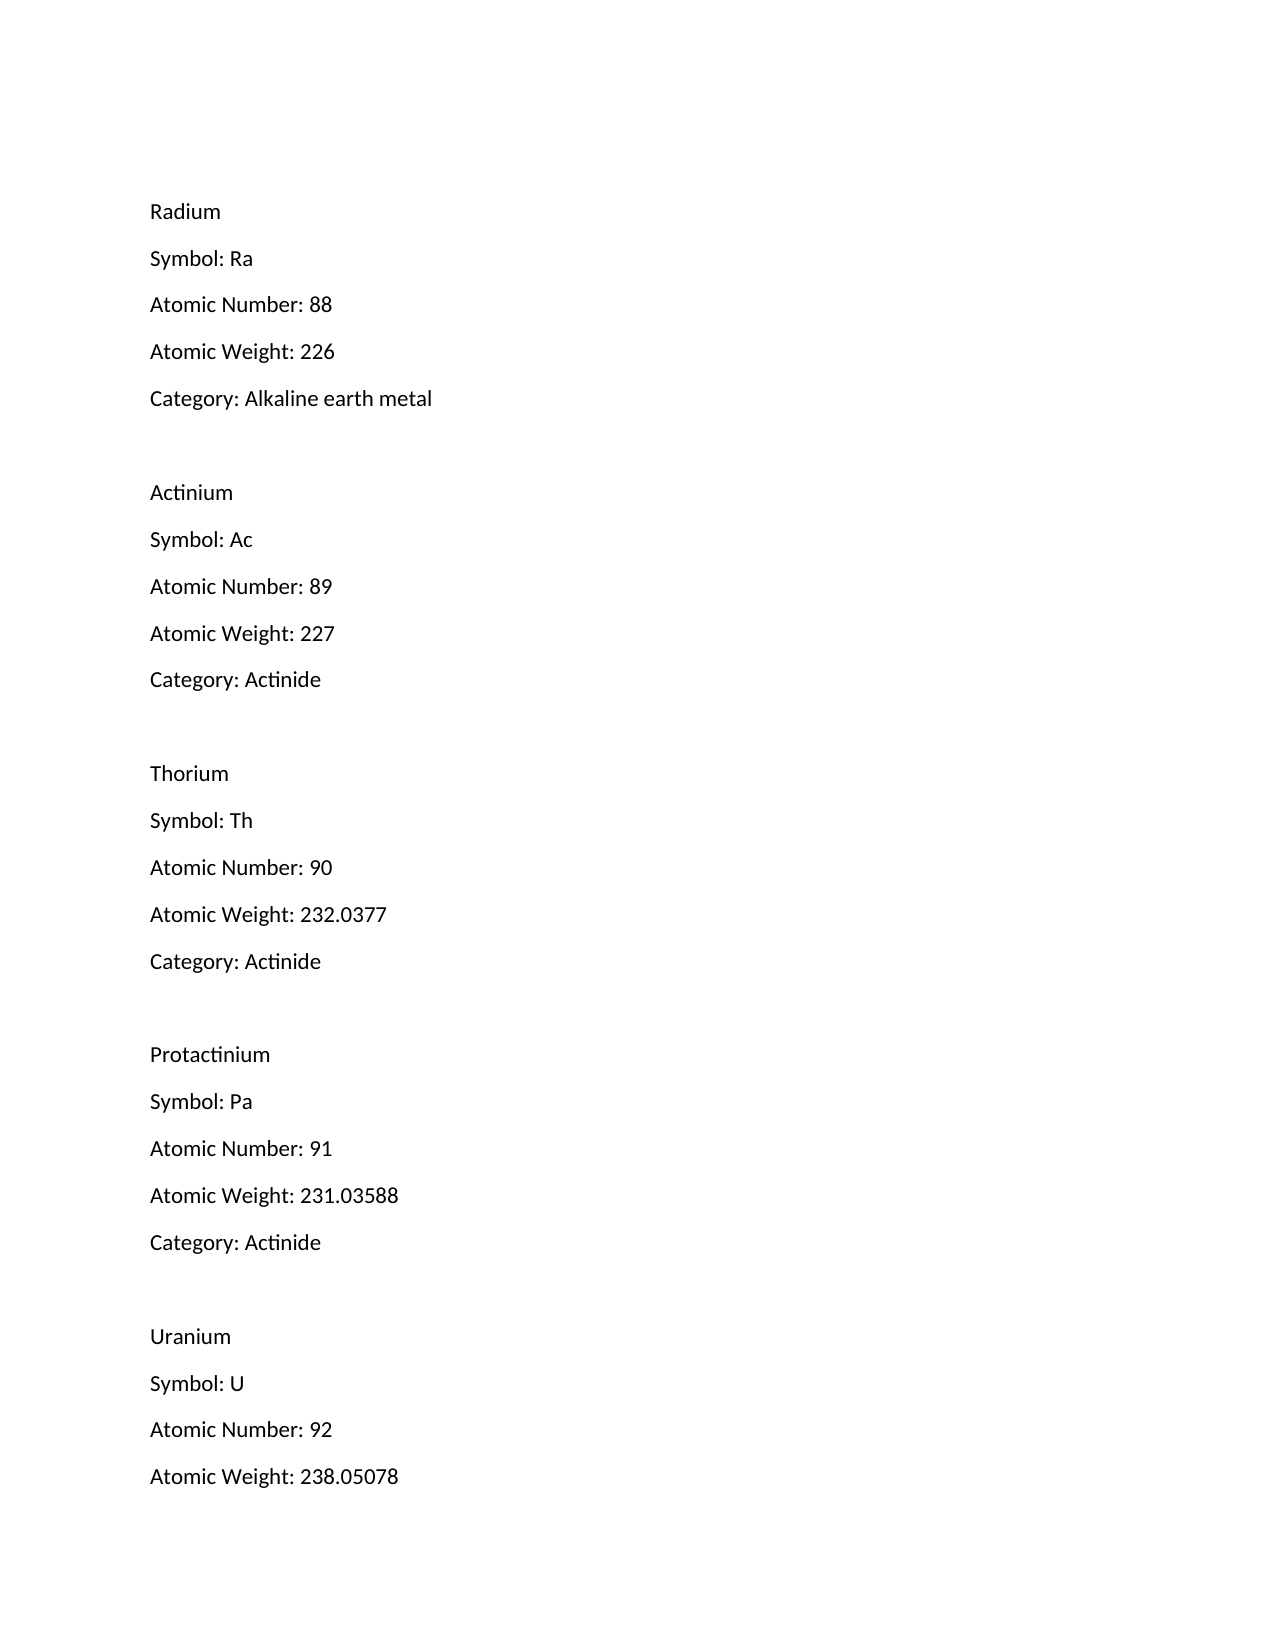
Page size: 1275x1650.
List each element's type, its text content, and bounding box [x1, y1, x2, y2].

text Symbol: U [150, 1369, 1125, 1397]
text Symbol: Ra [150, 244, 1125, 272]
text Atomic Number: 90 [150, 853, 1125, 881]
text Symbol: Pa [150, 1087, 1125, 1116]
text Atomic Number: 88 [150, 291, 1125, 319]
text Category: Actinide [150, 947, 1125, 975]
text Category: Actinide [150, 1228, 1125, 1256]
text Atomic Weight: 226 [150, 337, 1125, 366]
text Radium [150, 197, 1125, 225]
text Atomic Weight: 232.0377 [150, 900, 1125, 928]
text Uranium [150, 1322, 1125, 1350]
text Atomic Number: 92 [150, 1416, 1125, 1444]
text Atomic Weight: 238.05078 [150, 1462, 1125, 1491]
text Symbol: Ac [150, 525, 1125, 553]
text Thorium [150, 759, 1125, 787]
text Atomic Weight: 227 [150, 619, 1125, 647]
text Atomic Weight: 231.03588 [150, 1181, 1125, 1209]
text Category: Actinide [150, 666, 1125, 694]
text Category: Alkaline earth metal [150, 384, 1125, 412]
text Protactinium [150, 1041, 1125, 1069]
text Symbol: Th [150, 806, 1125, 834]
text Atomic Number: 89 [150, 572, 1125, 600]
text Atomic Number: 91 [150, 1134, 1125, 1162]
text Actinium [150, 478, 1125, 506]
